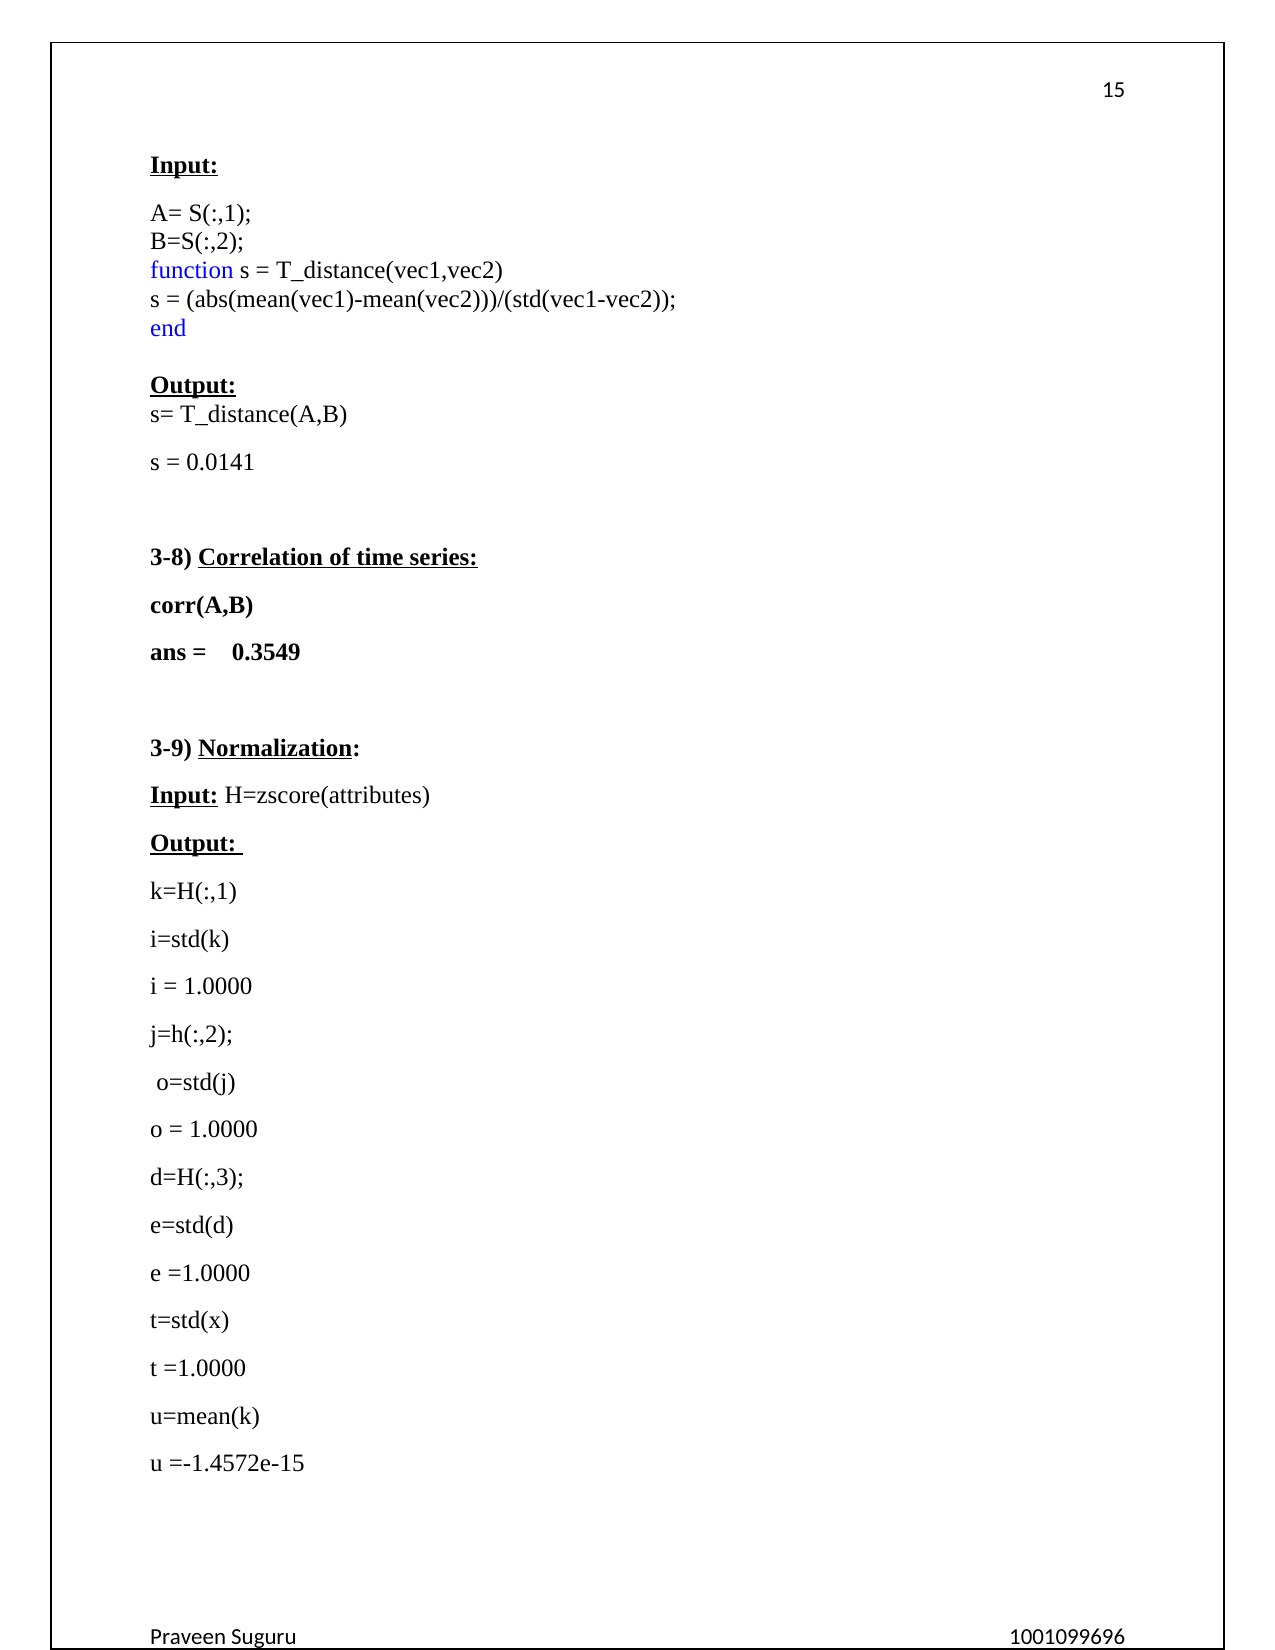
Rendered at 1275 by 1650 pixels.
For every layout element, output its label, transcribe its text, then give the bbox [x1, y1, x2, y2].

text 3-8) Correlation of time series: [150, 542, 1125, 571]
text t =1.0000 [150, 1353, 1125, 1382]
text e =1.0000 [150, 1258, 1125, 1286]
text Output: [150, 828, 1125, 857]
text s = (abs(mean(vec1)-mean(vec2)))/(std(vec1-vec2)); [150, 284, 1125, 313]
text o = 1.0000 [150, 1114, 1125, 1143]
text u =-1.4572e-15 [150, 1448, 1125, 1477]
text o=std(j) [150, 1067, 1125, 1096]
text corr(A,B) [150, 590, 1125, 618]
text end [150, 313, 1125, 341]
text i = 1.0000 [150, 971, 1125, 1000]
text e=std(d) [150, 1210, 1125, 1239]
text ans = 0.3549 [150, 637, 1125, 666]
text j=h(:,2); [150, 1019, 1125, 1048]
text B=S(:,2); [150, 226, 1125, 255]
text u=mean(k) [150, 1401, 1125, 1429]
text d=H(:,3); [150, 1162, 1125, 1191]
text Output: [150, 370, 1125, 399]
text function s = T_distance(vec1,vec2) [150, 255, 1125, 284]
text i=std(k) [150, 924, 1125, 952]
text A= S(:,1); [150, 198, 1125, 226]
text k=H(:,1) [150, 876, 1125, 905]
text Input: [150, 150, 1125, 179]
text s = 0.0141 [150, 447, 1125, 475]
text t=std(x) [150, 1305, 1125, 1334]
text Input: H=zscore(attributes) [150, 781, 1125, 809]
text s= T_distance(A,B) [150, 399, 1125, 428]
text 3-9) Normalization: [150, 733, 1125, 762]
